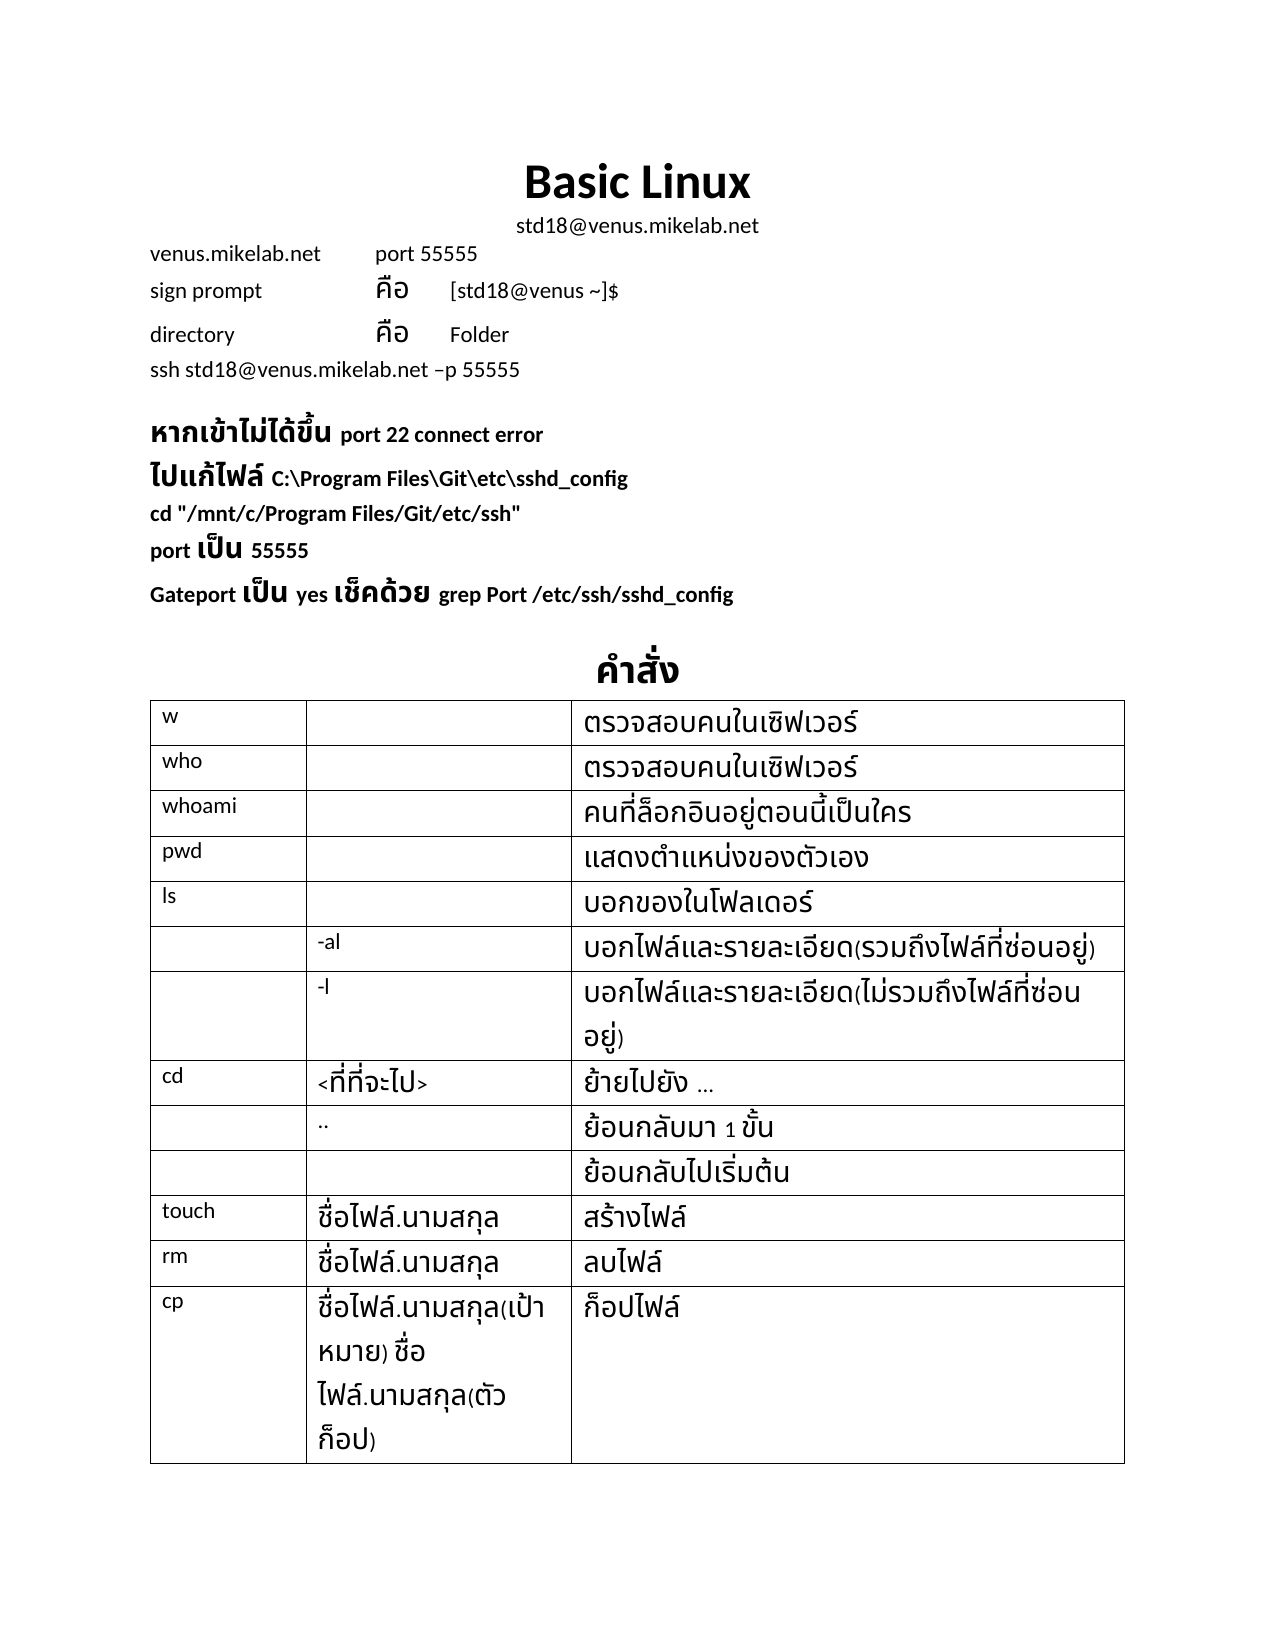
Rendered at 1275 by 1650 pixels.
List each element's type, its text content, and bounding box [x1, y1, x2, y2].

table_cell ก็อปไฟล์ [572, 1287, 1124, 1463]
table_cell whoami [151, 791, 306, 836]
table_cell -l [307, 972, 571, 1060]
table_cell rm [151, 1241, 306, 1286]
text หากเข้าไม่ได้ขึ้น port 22 connect error [150, 411, 1125, 455]
table_cell ชื่อไฟล์.นามสกุล [307, 1196, 571, 1240]
table_cell who [151, 746, 306, 790]
table_cell [307, 882, 571, 926]
table_cell [307, 746, 571, 790]
table_cell [151, 1151, 306, 1195]
table_cell ls [151, 882, 306, 926]
table_cell .. [307, 1106, 571, 1150]
text port เป็น 55555 [150, 527, 1125, 571]
table_cell cp [151, 1287, 306, 1463]
text Basic Linux [150, 150, 1125, 211]
table_cell <ที่ที่จะไป> [307, 1061, 571, 1105]
text Gateport เป็น yes เช็คด้วย grep Port /etc/ssh/sshd_config [150, 571, 1125, 616]
table_cell ย้ายไปยัง ... [572, 1061, 1124, 1105]
table_cell [151, 927, 306, 971]
table_cell คนที่ล็อกอินอยู่ตอนนี้เป็นใคร [572, 791, 1124, 836]
table_header w [151, 701, 306, 745]
table_cell touch [151, 1196, 306, 1240]
text คำสั่ง [150, 643, 1125, 700]
table_cell -al [307, 927, 571, 971]
table_cell สร้างไฟล์ [572, 1196, 1124, 1240]
table_cell บอกไฟล์และรายละเอียด(รวมถึงไฟล์ที่ซ่อนอยู่) [572, 927, 1124, 971]
table_cell ลบไฟล์ [572, 1241, 1124, 1286]
table_cell ชื่อไฟล์.นามสกุล [307, 1241, 571, 1286]
table_cell [307, 791, 571, 836]
table_cell cd [151, 1061, 306, 1105]
text cd "/mnt/c/Program Files/Git/etc/ssh" [150, 499, 1125, 527]
text sign prompt คือ [std18@venus ~]$ [150, 267, 1125, 311]
table_cell ย้อนกลับไปเริ่มต้น [572, 1151, 1124, 1195]
text venus.mikelab.net port 55555 [150, 239, 1125, 267]
text directory คือ Folder [150, 311, 1125, 355]
table_cell แสดงตำแหน่งของตัวเอง [572, 837, 1124, 881]
table_cell บอกของในโฟลเดอร์ [572, 882, 1124, 926]
table_header [307, 701, 571, 745]
table_cell ชื่อไฟล์.นามสกุล(เป้าหมาย) ชื่อไฟล์.นามสกุล(ตัวก็อป) [307, 1287, 571, 1463]
table_cell ตรวจสอบคนในเซิฟเวอร์ [572, 746, 1124, 790]
text ไปแก้ไฟล์ C:\Program Files\Git\etc\sshd_config [150, 455, 1125, 499]
table_cell [151, 1106, 306, 1150]
text std18@venus.mikelab.net [150, 211, 1125, 239]
table_header ตรวจสอบคนในเซิฟเวอร์ [572, 701, 1124, 745]
table_cell [307, 837, 571, 881]
table_cell ย้อนกลับมา 1 ขั้น [572, 1106, 1124, 1150]
table_cell [307, 1151, 571, 1195]
table_cell [151, 972, 306, 1060]
table_cell บอกไฟล์และรายละเอียด(ไม่รวมถึงไฟล์ที่ซ่อนอยู่) [572, 972, 1124, 1060]
text ssh std18@venus.mikelab.net –p 55555 [150, 355, 1125, 383]
table_cell pwd [151, 837, 306, 881]
